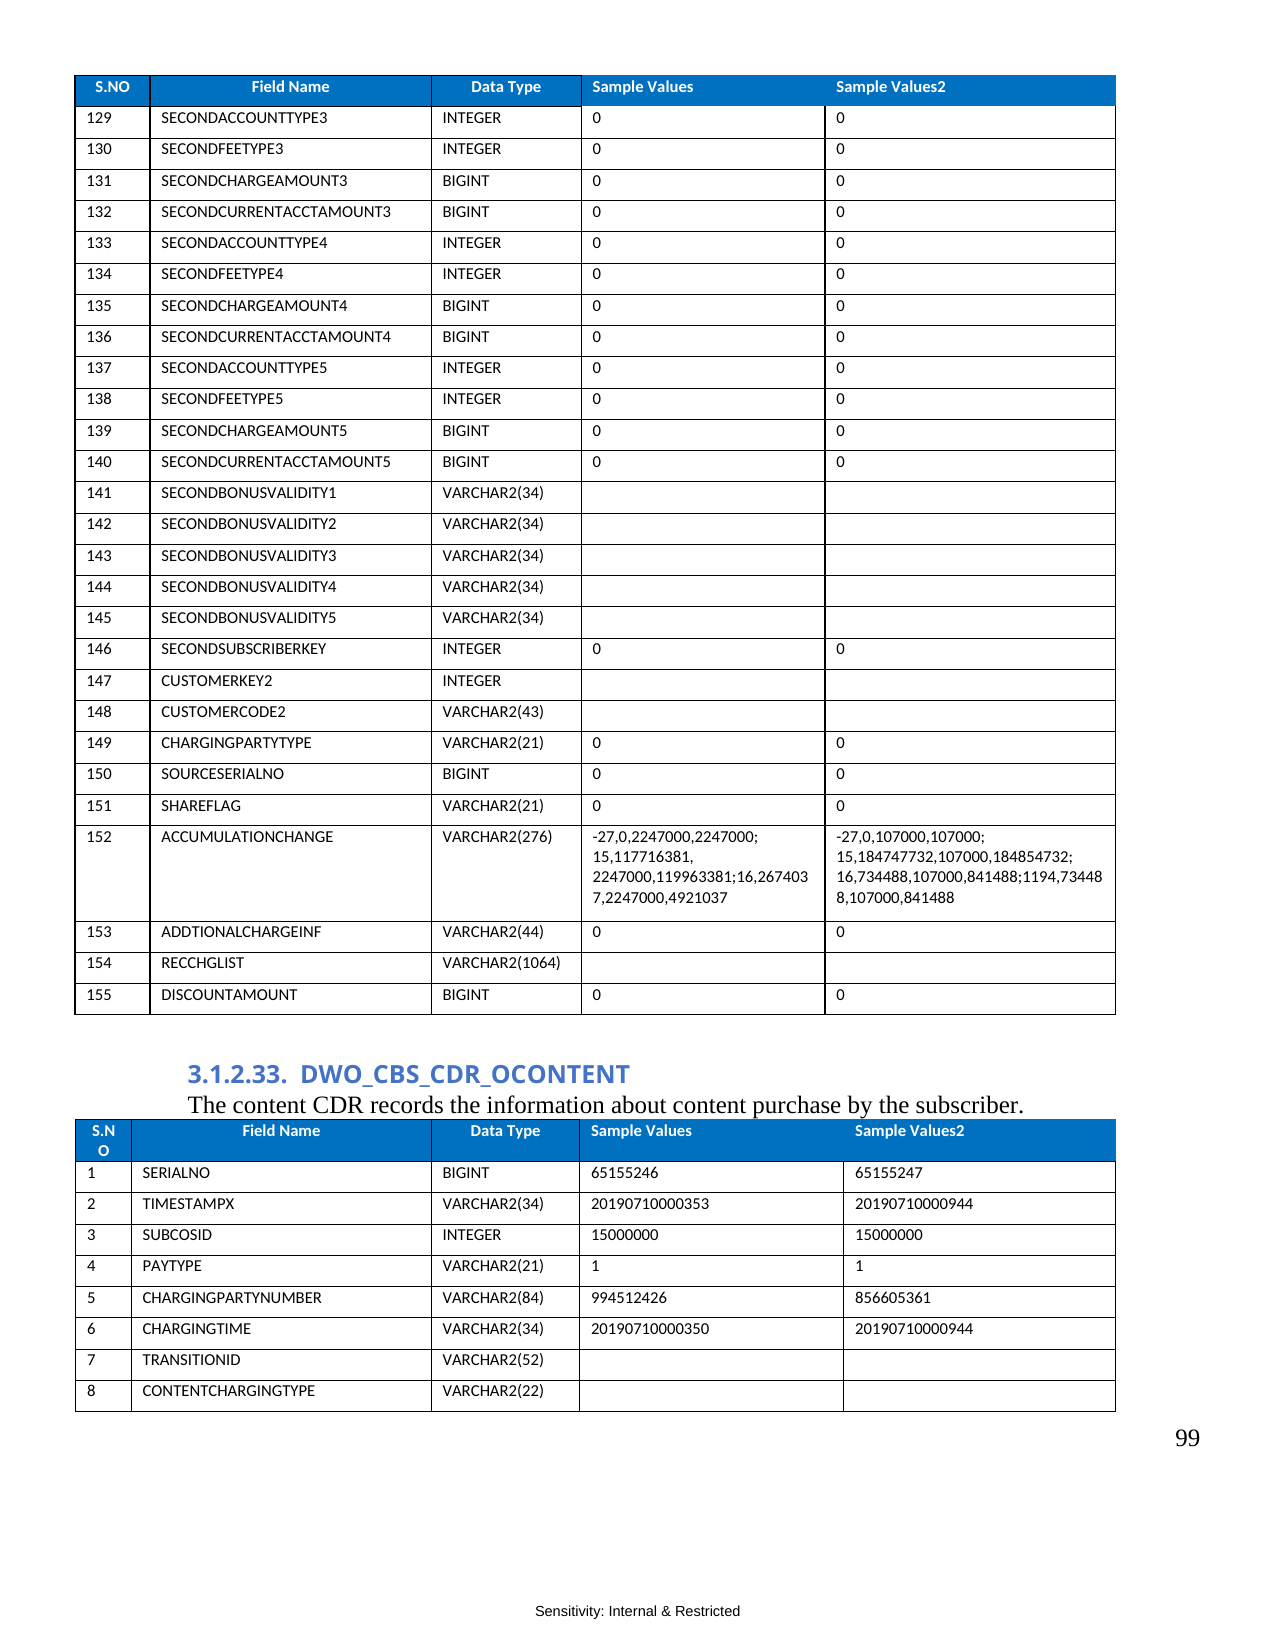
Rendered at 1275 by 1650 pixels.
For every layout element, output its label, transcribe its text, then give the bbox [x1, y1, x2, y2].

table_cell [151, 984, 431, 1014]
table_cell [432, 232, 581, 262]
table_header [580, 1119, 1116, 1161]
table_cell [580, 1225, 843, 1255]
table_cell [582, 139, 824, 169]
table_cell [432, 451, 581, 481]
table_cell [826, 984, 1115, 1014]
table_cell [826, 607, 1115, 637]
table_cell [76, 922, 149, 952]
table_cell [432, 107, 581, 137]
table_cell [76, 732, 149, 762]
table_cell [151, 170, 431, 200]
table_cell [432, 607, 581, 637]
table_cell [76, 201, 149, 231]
subtitle DWO_CBS_CDR_OCONTENT [187, 1056, 1200, 1091]
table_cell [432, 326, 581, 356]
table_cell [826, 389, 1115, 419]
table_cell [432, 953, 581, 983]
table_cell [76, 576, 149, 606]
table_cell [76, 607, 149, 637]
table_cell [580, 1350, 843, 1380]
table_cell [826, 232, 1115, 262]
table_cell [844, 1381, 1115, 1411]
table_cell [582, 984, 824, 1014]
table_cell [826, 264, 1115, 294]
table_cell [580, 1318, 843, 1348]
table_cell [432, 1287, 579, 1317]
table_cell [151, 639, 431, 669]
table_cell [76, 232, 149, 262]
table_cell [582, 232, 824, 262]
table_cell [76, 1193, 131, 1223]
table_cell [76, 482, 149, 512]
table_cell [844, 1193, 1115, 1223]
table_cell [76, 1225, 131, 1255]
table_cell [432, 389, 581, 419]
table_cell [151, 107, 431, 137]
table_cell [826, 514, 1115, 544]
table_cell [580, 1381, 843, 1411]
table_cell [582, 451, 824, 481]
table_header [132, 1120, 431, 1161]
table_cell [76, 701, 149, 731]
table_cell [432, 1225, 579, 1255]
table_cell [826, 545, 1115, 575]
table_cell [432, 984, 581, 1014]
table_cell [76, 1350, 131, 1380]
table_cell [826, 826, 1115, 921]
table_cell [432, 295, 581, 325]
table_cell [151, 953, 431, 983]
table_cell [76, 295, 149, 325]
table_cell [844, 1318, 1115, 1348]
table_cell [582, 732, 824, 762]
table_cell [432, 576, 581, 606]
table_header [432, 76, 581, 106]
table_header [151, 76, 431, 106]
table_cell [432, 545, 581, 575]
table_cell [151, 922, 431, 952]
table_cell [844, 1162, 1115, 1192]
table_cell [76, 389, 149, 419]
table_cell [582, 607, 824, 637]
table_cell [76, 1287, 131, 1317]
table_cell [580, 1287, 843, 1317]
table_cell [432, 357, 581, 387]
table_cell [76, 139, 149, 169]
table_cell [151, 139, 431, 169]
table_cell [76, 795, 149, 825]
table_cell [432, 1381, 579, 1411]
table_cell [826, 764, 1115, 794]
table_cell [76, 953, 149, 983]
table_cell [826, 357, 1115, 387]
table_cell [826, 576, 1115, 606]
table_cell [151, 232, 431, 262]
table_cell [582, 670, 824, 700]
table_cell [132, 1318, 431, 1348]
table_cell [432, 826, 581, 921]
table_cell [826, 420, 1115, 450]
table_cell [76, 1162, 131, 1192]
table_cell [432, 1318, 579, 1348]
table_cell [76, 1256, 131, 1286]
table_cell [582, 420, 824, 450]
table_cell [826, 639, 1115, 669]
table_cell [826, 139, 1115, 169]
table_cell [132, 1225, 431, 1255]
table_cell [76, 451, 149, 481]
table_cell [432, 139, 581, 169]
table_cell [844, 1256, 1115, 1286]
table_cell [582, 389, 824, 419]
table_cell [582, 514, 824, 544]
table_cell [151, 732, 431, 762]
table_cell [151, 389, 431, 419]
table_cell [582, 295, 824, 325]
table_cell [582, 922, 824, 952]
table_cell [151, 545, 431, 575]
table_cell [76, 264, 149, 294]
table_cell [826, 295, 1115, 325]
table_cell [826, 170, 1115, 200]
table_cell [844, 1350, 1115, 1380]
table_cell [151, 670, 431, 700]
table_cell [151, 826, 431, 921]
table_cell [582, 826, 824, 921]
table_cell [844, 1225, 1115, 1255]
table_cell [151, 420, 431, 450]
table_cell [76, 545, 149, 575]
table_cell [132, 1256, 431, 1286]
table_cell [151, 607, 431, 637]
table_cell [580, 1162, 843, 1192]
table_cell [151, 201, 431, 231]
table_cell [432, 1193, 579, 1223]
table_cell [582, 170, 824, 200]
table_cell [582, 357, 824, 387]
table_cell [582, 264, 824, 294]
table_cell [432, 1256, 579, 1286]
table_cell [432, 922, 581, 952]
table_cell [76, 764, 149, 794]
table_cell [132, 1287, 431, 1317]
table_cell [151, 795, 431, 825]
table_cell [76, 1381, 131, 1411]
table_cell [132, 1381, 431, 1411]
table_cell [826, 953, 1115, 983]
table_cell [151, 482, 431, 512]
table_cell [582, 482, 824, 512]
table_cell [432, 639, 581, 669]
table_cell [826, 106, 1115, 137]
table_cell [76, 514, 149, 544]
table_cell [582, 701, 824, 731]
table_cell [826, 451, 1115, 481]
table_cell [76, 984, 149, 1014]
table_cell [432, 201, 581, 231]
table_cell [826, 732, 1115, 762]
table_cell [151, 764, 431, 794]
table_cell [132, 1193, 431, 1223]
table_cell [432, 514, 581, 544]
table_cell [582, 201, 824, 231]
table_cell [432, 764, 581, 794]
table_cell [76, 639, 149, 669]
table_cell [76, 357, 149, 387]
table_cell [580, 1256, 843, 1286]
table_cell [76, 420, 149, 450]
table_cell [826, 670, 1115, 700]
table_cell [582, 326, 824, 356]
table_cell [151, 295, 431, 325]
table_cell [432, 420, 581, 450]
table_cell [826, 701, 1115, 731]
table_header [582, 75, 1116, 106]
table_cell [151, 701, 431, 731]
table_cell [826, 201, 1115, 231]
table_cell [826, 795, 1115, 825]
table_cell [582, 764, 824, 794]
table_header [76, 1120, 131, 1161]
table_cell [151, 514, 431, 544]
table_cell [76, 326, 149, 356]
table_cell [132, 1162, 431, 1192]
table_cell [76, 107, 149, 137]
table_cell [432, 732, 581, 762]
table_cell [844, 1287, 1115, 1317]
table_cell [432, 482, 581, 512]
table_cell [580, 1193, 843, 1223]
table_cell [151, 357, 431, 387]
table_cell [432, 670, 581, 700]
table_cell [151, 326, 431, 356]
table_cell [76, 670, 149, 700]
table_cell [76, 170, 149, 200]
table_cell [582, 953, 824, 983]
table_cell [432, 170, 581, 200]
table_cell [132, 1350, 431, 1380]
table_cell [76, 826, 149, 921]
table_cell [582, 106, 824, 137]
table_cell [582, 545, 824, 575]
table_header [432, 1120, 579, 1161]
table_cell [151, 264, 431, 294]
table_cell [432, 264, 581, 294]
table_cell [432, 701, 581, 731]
text The content CDR records the information about content purchase by the subscriber. [187, 1091, 1200, 1119]
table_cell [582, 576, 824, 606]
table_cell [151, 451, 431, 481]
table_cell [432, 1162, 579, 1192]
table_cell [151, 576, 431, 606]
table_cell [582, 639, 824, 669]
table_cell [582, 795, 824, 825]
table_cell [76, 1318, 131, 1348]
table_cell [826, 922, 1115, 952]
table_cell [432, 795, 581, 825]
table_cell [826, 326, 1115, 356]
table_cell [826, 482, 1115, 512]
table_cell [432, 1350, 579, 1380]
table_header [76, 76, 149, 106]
